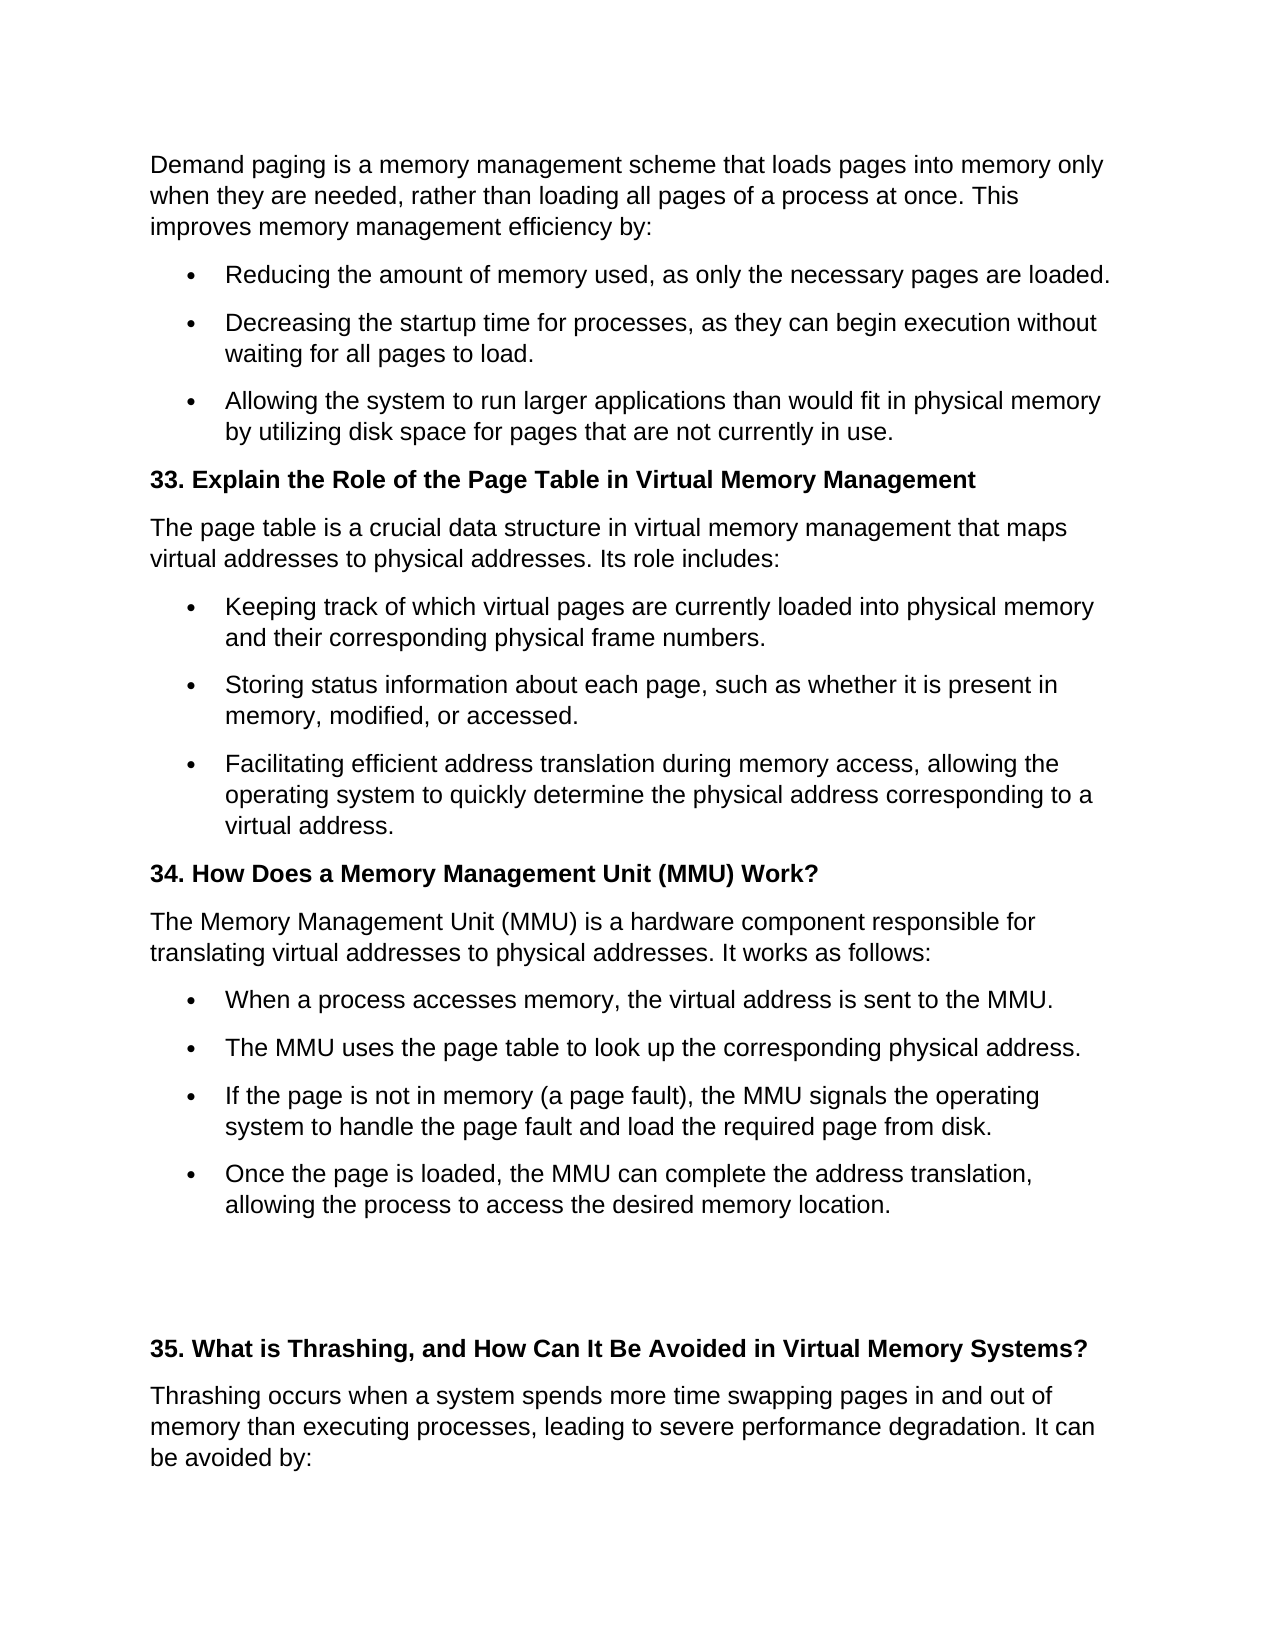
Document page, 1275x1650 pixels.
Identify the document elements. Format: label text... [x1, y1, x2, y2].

text 33. Explain the Role of the Page Table in Virtual Memory Management [150, 465, 1125, 494]
list Facilitating efficient address translation during memory access, allowing the operating system to quickly determine the physical address corresponding to a virtual address. [187, 749, 1125, 840]
text The page table is a crucial data structure in virtual memory management that maps virtual addresses to physical addresses. Its role includes: [150, 513, 1125, 572]
text 34. How Does a Memory Management Unit (MMU) Work? [150, 859, 1125, 887]
list Keeping track of which virtual pages are currently loaded into physical memory and their corresponding physical frame numbers. [187, 591, 1125, 651]
list The MMU uses the page table to look up the corresponding physical address. [187, 1033, 1125, 1062]
text Demand paging is a memory management scheme that loads pages into memory only when they are needed, rather than loading all pages of a process at once. This improves memory management efficiency by: [150, 150, 1125, 241]
list Decreasing the startup time for processes, as they can begin execution without waiting for all pages to load. [187, 307, 1125, 367]
list Allowing the system to run larger applications than would fit in physical memory by utilizing disk space for pages that are not currently in use. [187, 386, 1125, 446]
text 35. What is Thrashing, and How Can It Be Avoided in Virtual Memory Systems? [150, 1333, 1125, 1362]
text The Memory Management Unit (MMU) is a hardware component responsible for translating virtual addresses to physical addresses. It works as follows: [150, 906, 1125, 966]
list If the page is not in memory (a page fault), the MMU signals the operating system to handle the page fault and load the required page from disk. [187, 1081, 1125, 1140]
list When a process accesses memory, the virtual address is sent to the MMU. [187, 985, 1125, 1014]
text Thrashing occurs when a system spends more time swapping pages in and out of memory than executing processes, leading to severe performance degradation. It can be avoided by: [150, 1381, 1125, 1472]
list Storing status information about each page, such as whether it is present in memory, modified, or accessed. [187, 670, 1125, 730]
list Reducing the amount of memory used, as only the necessary pages are loaded. [187, 260, 1125, 288]
list Once the page is loaded, the MMU can complete the address translation, allowing the process to access the desired memory location. [187, 1159, 1125, 1219]
